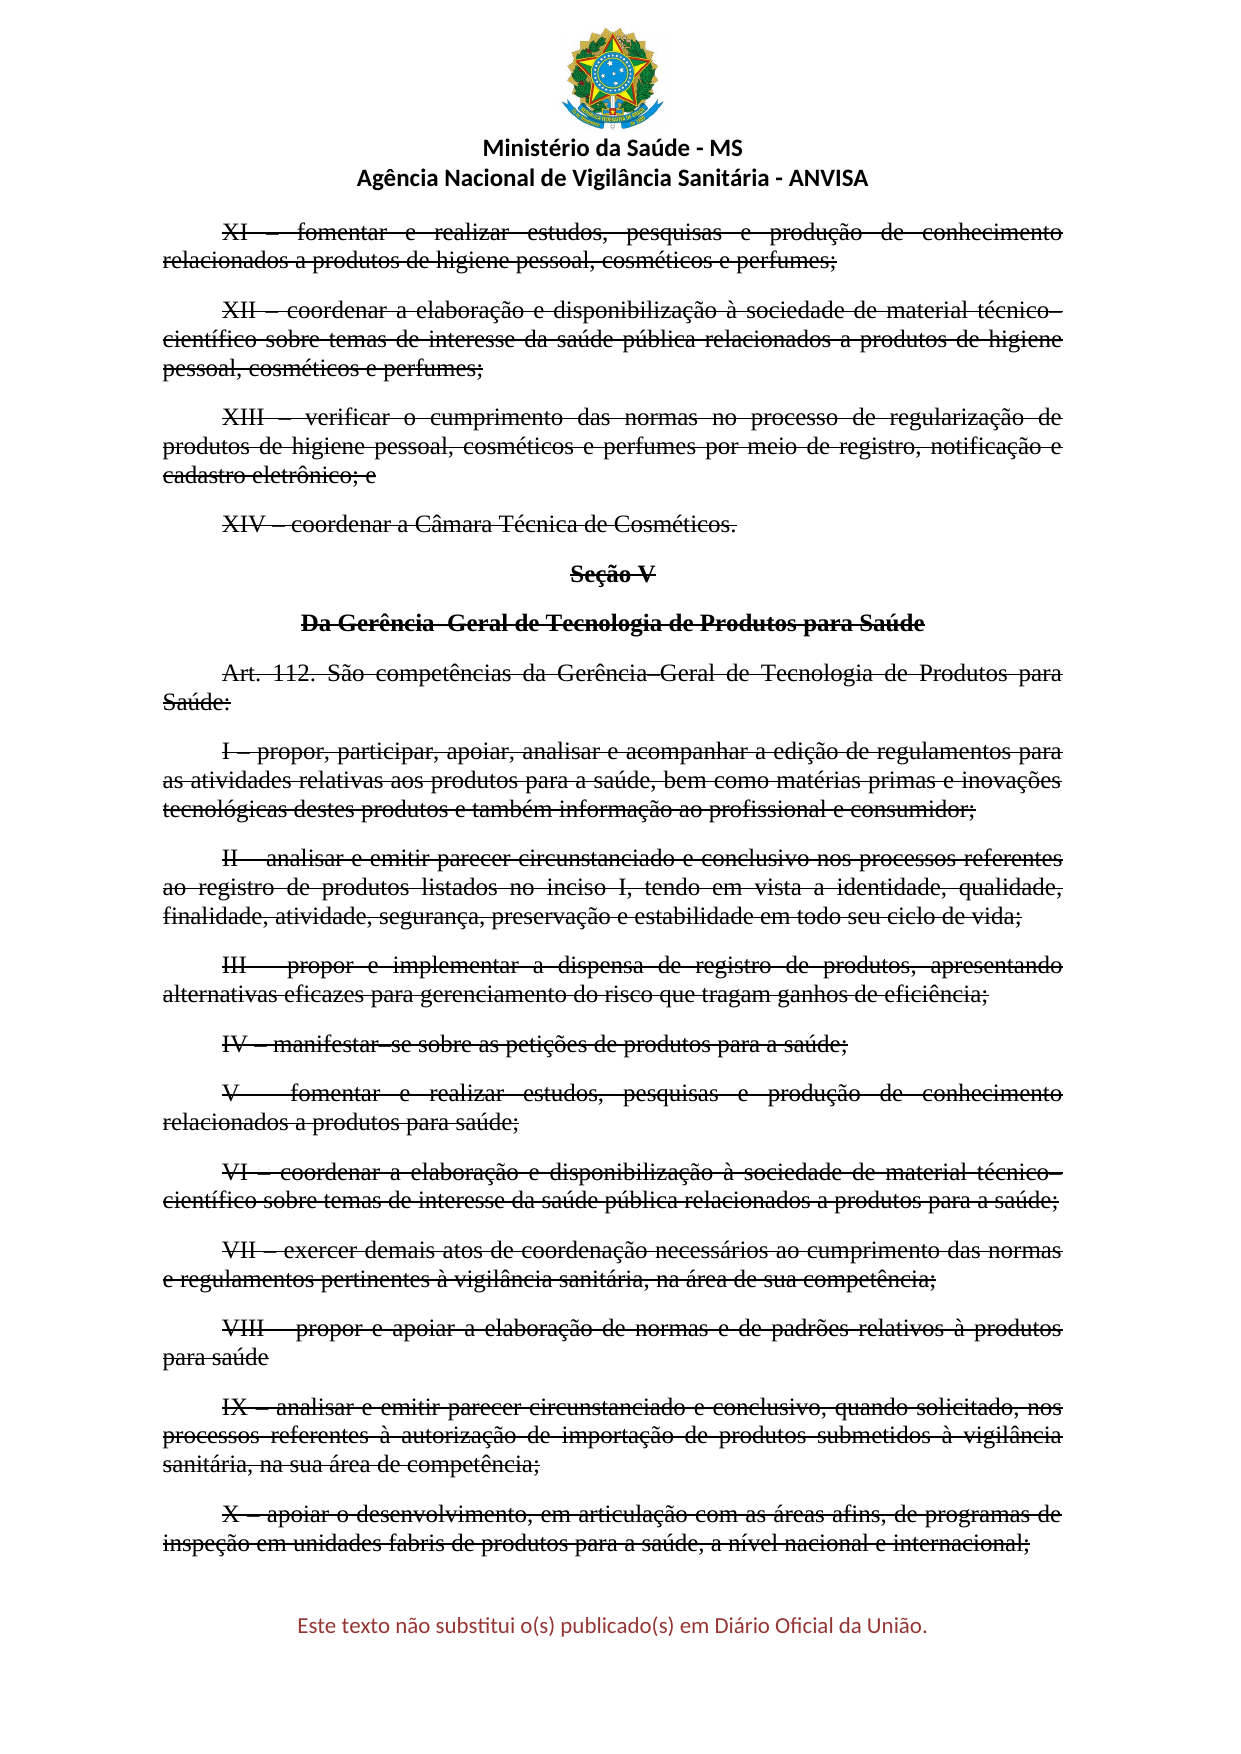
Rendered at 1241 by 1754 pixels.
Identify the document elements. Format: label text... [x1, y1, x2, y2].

text IX – analisar e emitir parecer circunstanciado e conclusivo, quando solicitado, nos processos referentes à autorização de importação de produtos submetidos à vigilância sanitária, na sua área de competência; [162, 1437, 1063, 1478]
text IX – analisar e emitir parecer circunstanciado e conclusivo, quando solicitado, nos processos referentes à autorização de importação de produtos submetidos à vigilância sanitária, na sua área de competência; [162, 1392, 1063, 1436]
text V – fomentar e realizar estudos, pesquisas e produção de conhecimento relacionados a produtos para saúde; [162, 1078, 1063, 1136]
text XII – coordenar a elaboração e disponibilização à sociedade de material técnico–científico sobre temas de interesse da saúde pública relacionados a produtos de higiene pessoal, cosméticos e perfumes; [162, 295, 1063, 339]
text XIV – coordenar a Câmara Técnica de Cosméticos. [162, 509, 1063, 538]
text IV – manifestar–se sobre as petições de produtos para a saúde; [162, 1029, 1063, 1058]
text X – apoiar o desenvolvimento, em articulação com as áreas afins, de programas de inspeção em unidades fabris de produtos para a saúde, a nível nacional e internacional; [162, 1499, 1063, 1556]
text II – analisar e emitir parecer circunstanciado e conclusivo nos processos referentes ao registro de produtos listados no inciso I, tendo em vista a identidade, qualidade, finalidade, atividade, segurança, preservação e estabilidade em todo seu ciclo de vida; [162, 843, 1063, 888]
text Seção V [162, 559, 1063, 588]
text Da Gerência–Geral de Tecnologia de Produtos para Saúde [162, 608, 1063, 637]
text XIII – verificar o cumprimento das normas no processo de regularização de produtos de higiene pessoal, cosméticos e perfumes por meio de registro, notificação e cadastro eletrônico; e [162, 448, 1063, 488]
text XII – coordenar a elaboração e disponibilização à sociedade de material técnico–científico sobre temas de interesse da saúde pública relacionados a produtos de higiene pessoal, cosméticos e perfumes; [162, 340, 1063, 381]
text XIII – verificar o cumprimento das normas no processo de regularização de produtos de higiene pessoal, cosméticos e perfumes por meio de registro, notificação e cadastro eletrônico; e [162, 402, 1063, 447]
text VII – exercer demais atos de coordenação necessários ao cumprimento das normas e regulamentos pertinentes à vigilância sanitária, na área de sua competência; [162, 1235, 1063, 1293]
picture [558, 25, 667, 132]
text XI – fomentar e realizar estudos, pesquisas e produção de conhecimento relacionados a produtos de higiene pessoal, cosméticos e perfumes; [162, 217, 1063, 274]
text I – propor, participar, apoiar, analisar e acompanhar a edição de regulamentos para as atividades relativas aos produtos para a saúde, bem como matérias primas e inovações tecnológicas destes produtos e também informação ao profissional e consumidor; [162, 736, 1063, 823]
text III – propor e implementar a dispensa de registro de produtos, apresentando alternativas eficazes para gerenciamento do risco que tragam ganhos de eficiência; [162, 951, 1063, 1008]
text VIII – propor e apoiar a elaboração de normas e de padrões relativos à produtos para saúde [162, 1313, 1063, 1371]
text VI – coordenar a elaboração e disponibilização à sociedade de material técnico–científico sobre temas de interesse da saúde pública relacionados a produtos para a saúde; [162, 1157, 1063, 1214]
text II – analisar e emitir parecer circunstanciado e conclusivo nos processos referentes ao registro de produtos listados no inciso I, tendo em vista a identidade, qualidade, finalidade, atividade, segurança, preservação e estabilidade em todo seu ciclo de vida; [162, 889, 1063, 930]
text Art. 112. São competências da Gerência–Geral de Tecnologia de Produtos para Saúde: [162, 658, 1063, 716]
